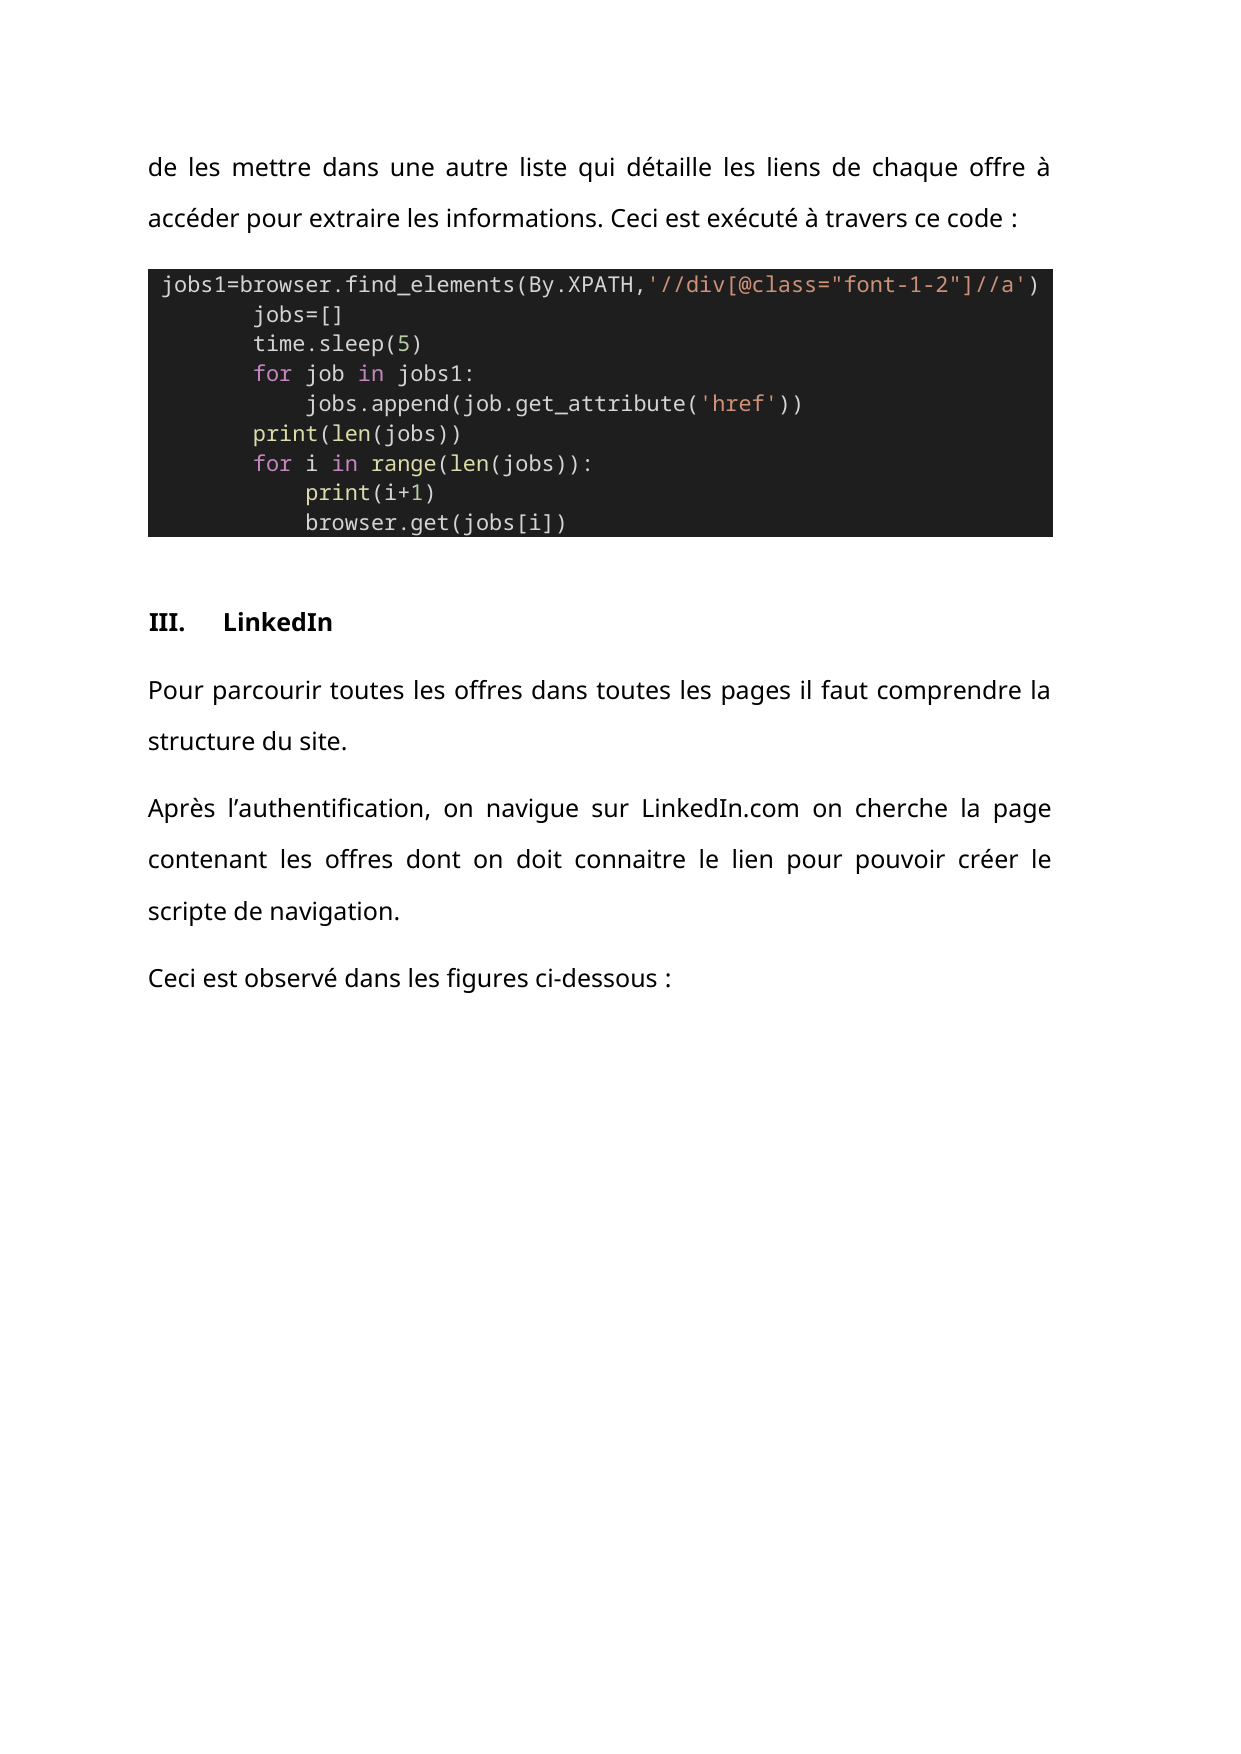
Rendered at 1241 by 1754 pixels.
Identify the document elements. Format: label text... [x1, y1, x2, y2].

text time.sleep(5) [148, 328, 1053, 358]
list LinkedIn [185, 604, 1053, 639]
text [148, 150, 1053, 235]
text for job in jobs1: [148, 358, 1053, 388]
text jobs1=browser.find_elements(By.XPATH,'//div[@class="font-1-2"]//a') [148, 269, 1053, 298]
text jobs.append(job.get_attribute('href')) [148, 388, 1053, 418]
text jobs=[] [148, 298, 1053, 328]
text print(len(jobs)) [148, 418, 1053, 447]
text Ceci est observé dans les figures ci-dessous : [148, 961, 1053, 995]
text Pour parcourir toutes les offres dans toutes les pages il faut comprendre la structure du site. [148, 672, 1053, 757]
text print(i+1) [148, 477, 1053, 507]
text Après l’authentification, on navigue sur LinkedIn.com on cherche la page contenant les offres dont on doit connaitre le lien pour pouvoir créer le scripte de navigation. [148, 791, 1053, 927]
text for i in range(len(jobs)): [148, 447, 1053, 477]
text browser.get(jobs[i]) [148, 507, 1053, 537]
